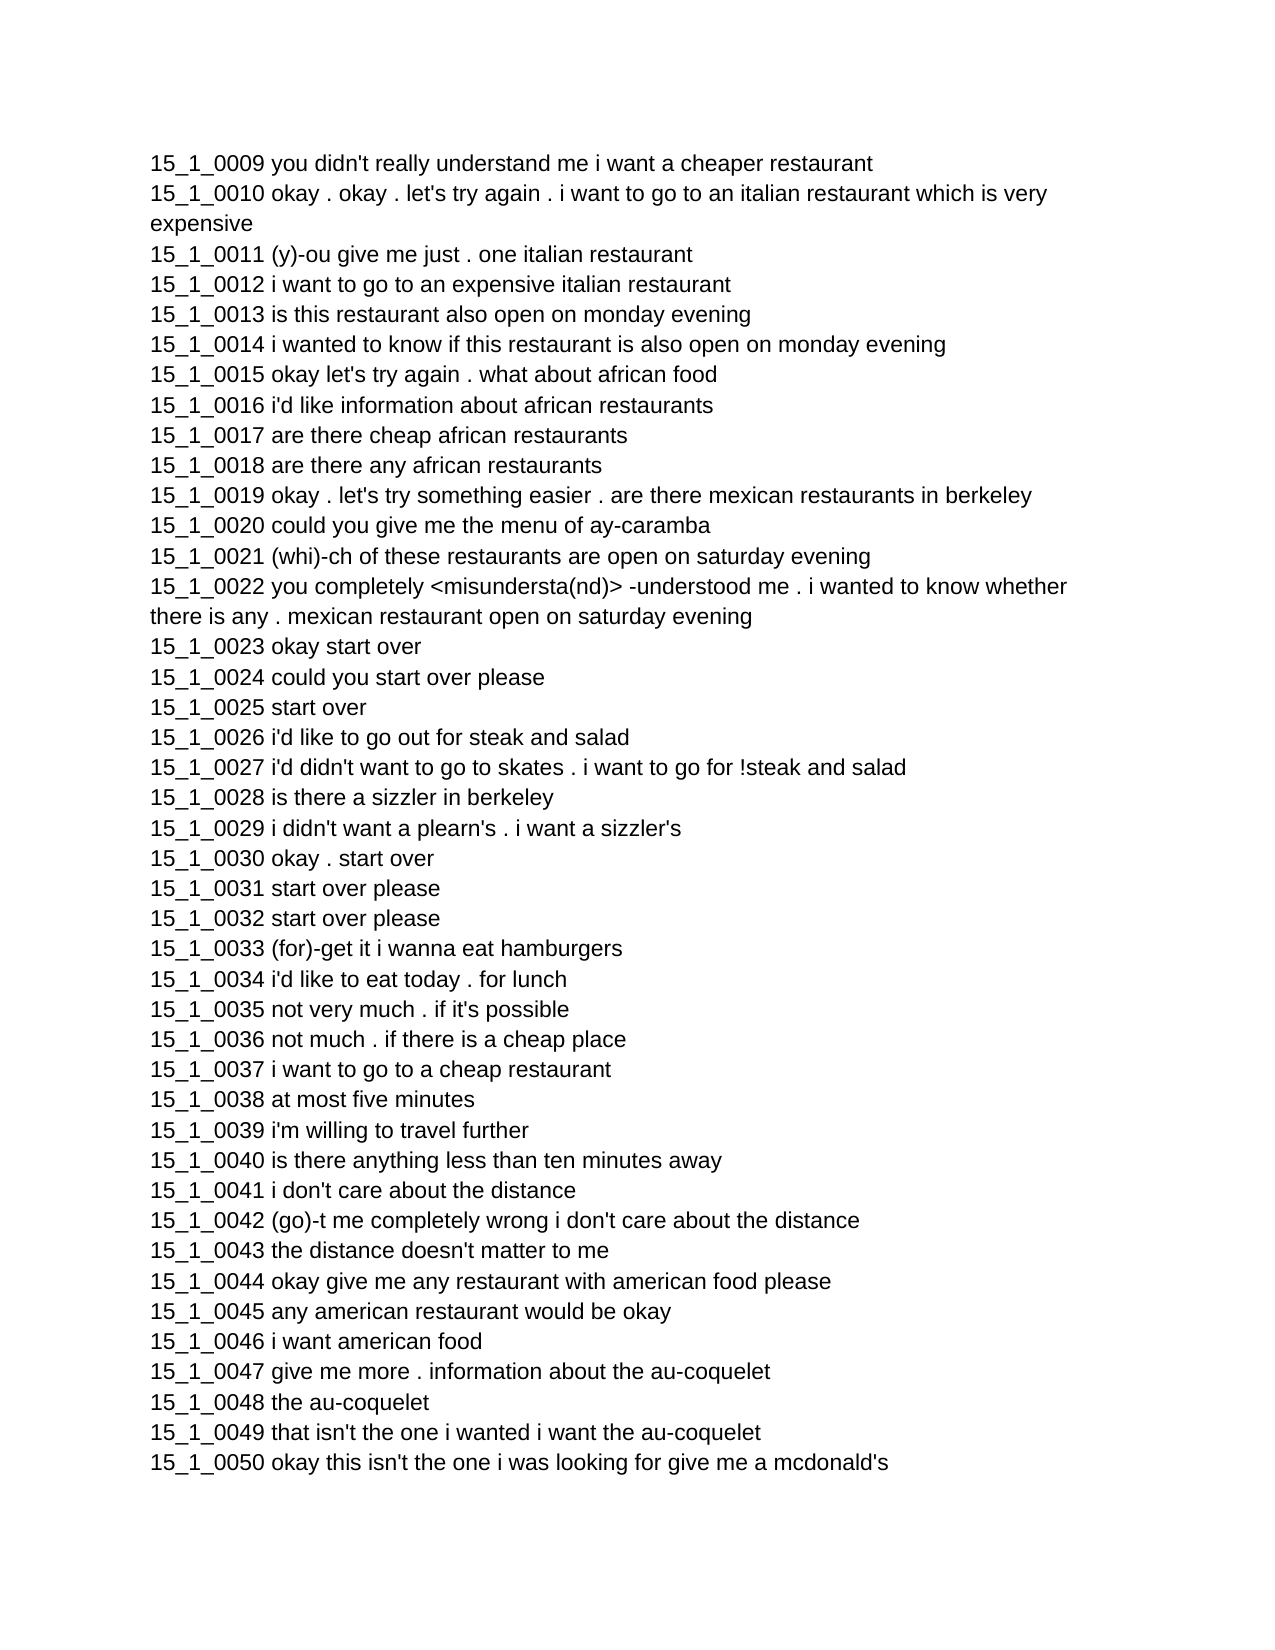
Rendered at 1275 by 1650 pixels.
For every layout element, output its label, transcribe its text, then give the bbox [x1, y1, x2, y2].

text 15_1_0027 i'd didn't want to go to skates . i want to go for !steak and salad [150, 754, 1125, 781]
text 15_1_0020 could you give me the menu of ay-caramba [150, 512, 1125, 539]
text 15_1_0012 i want to go to an expensive italian restaurant [150, 271, 1125, 297]
text 15_1_0040 is there anything less than ten minutes away [150, 1147, 1125, 1173]
text 15_1_0049 that isn't the one i wanted i want the au-coquelet [150, 1419, 1125, 1445]
text 15_1_0045 any american restaurant would be okay [150, 1298, 1125, 1324]
text 15_1_0043 the distance doesn't matter to me [150, 1237, 1125, 1264]
text 15_1_0009 you didn't really understand me i want a cheaper restaurant [150, 150, 1125, 176]
text 15_1_0016 i'd like information about african restaurants [150, 392, 1125, 418]
text 15_1_0044 okay give me any restaurant with american food please [150, 1268, 1125, 1294]
text 15_1_0048 the au-coquelet [150, 1388, 1125, 1415]
text 15_1_0025 start over [150, 694, 1125, 720]
text 15_1_0022 you completely <misundersta(nd)> -understood me . i wanted to know whether there is any . mexican restaurant open on saturday evening [150, 573, 1125, 629]
text 15_1_0015 okay let's try again . what about african food [150, 361, 1125, 388]
text 15_1_0038 at most five minutes [150, 1086, 1125, 1113]
text 15_1_0010 okay . okay . let's try again . i want to go to an italian restaurant which is very expensive [150, 180, 1125, 237]
text 15_1_0021 (whi)-ch of these restaurants are open on saturday evening [150, 543, 1125, 569]
text 15_1_0026 i'd like to go out for steak and salad [150, 724, 1125, 750]
text 15_1_0034 i'd like to eat today . for lunch [150, 966, 1125, 992]
text 15_1_0018 are there any african restaurants [150, 452, 1125, 478]
text 15_1_0024 could you start over please [150, 663, 1125, 690]
text 15_1_0028 is there a sizzler in berkeley [150, 784, 1125, 811]
text 15_1_0019 okay . let's try something easier . are there mexican restaurants in berkeley [150, 482, 1125, 509]
text 15_1_0013 is this restaurant also open on monday evening [150, 301, 1125, 327]
text 15_1_0039 i'm willing to travel further [150, 1117, 1125, 1143]
text 15_1_0035 not very much . if it's possible [150, 996, 1125, 1022]
text 15_1_0050 okay this isn't the one i was looking for give me a mcdonald's [150, 1449, 1125, 1475]
text 15_1_0047 give me more . information about the au-coquelet [150, 1358, 1125, 1385]
text 15_1_0032 start over please [150, 905, 1125, 932]
text 15_1_0029 i didn't want a plearn's . i want a sizzler's [150, 814, 1125, 841]
text 15_1_0036 not much . if there is a cheap place [150, 1026, 1125, 1052]
text 15_1_0041 i don't care about the distance [150, 1177, 1125, 1203]
text 15_1_0023 okay start over [150, 633, 1125, 660]
text 15_1_0011 (y)-ou give me just . one italian restaurant [150, 241, 1125, 267]
text 15_1_0030 okay . start over [150, 845, 1125, 871]
text 15_1_0046 i want american food [150, 1328, 1125, 1354]
text 15_1_0031 start over please [150, 875, 1125, 901]
text 15_1_0017 are there cheap african restaurants [150, 422, 1125, 448]
text 15_1_0042 (go)-t me completely wrong i don't care about the distance [150, 1207, 1125, 1234]
text 15_1_0033 (for)-get it i wanna eat hamburgers [150, 935, 1125, 962]
text 15_1_0037 i want to go to a cheap restaurant [150, 1056, 1125, 1083]
text 15_1_0014 i wanted to know if this restaurant is also open on monday evening [150, 331, 1125, 358]
